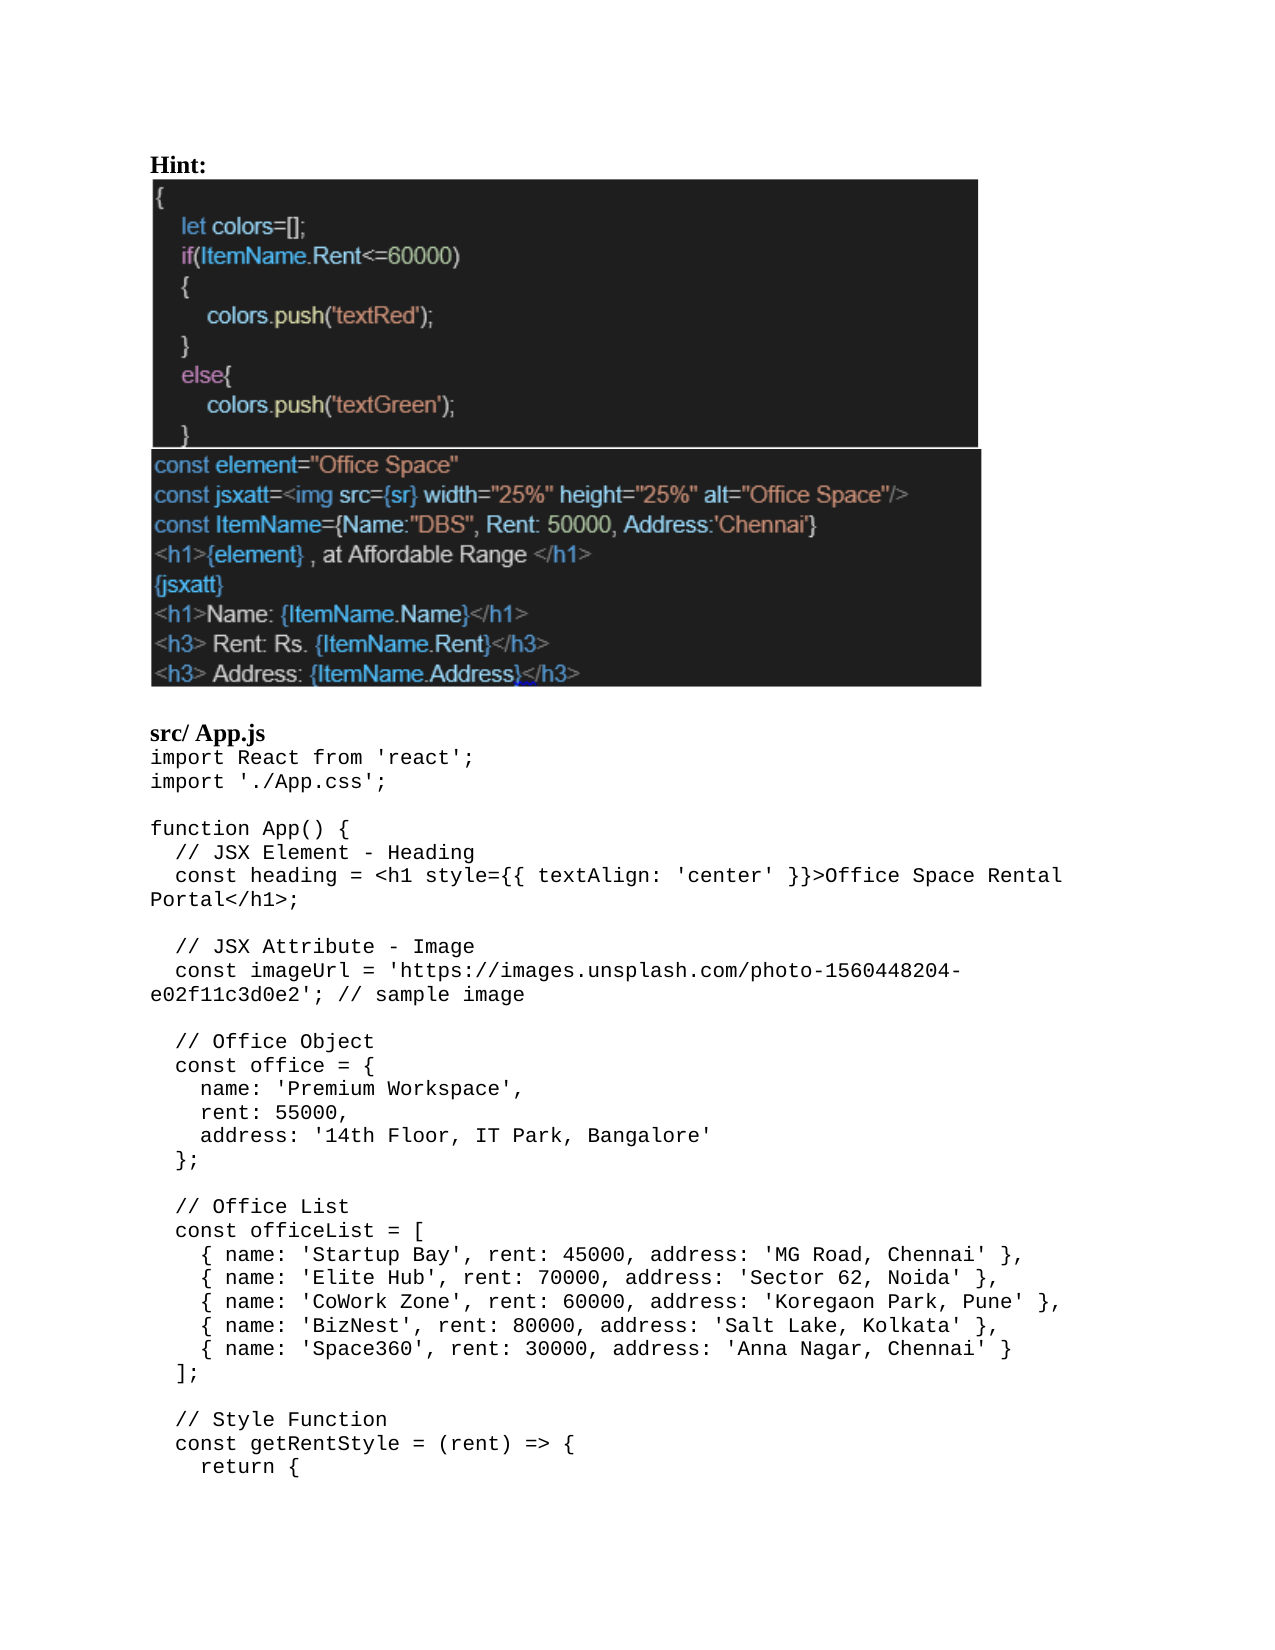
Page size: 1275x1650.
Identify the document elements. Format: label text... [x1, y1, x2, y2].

text }; [150, 1149, 1125, 1173]
text // Office Object [150, 1031, 1125, 1054]
text address: '14th Floor, IT Park, Bangalore' [150, 1126, 1125, 1149]
text const heading = <h1 style={{ textAlign: 'center' }}>Office Space Rental Portal</h1>; [150, 865, 1125, 913]
text const getRentStyle = (rent) => { [150, 1433, 1125, 1457]
text function App() { [150, 818, 1125, 842]
text const office = { [150, 1054, 1125, 1078]
text const imageUrl = 'https://images.unsplash.com/photo-1560448204-e02f11c3d0e2'; // sample image [150, 960, 1125, 1007]
text ]; [150, 1362, 1125, 1386]
text { name: 'CoWork Zone', rent: 60000, address: 'Koregaon Park, Pune' }, [150, 1291, 1125, 1315]
text src/ App.js [150, 718, 1125, 747]
text return { [150, 1457, 1125, 1480]
text rent: 55000, [150, 1102, 1125, 1126]
text const officeList = [ [150, 1220, 1125, 1244]
text import './App.css'; [150, 771, 1125, 794]
text // Style Function [150, 1409, 1125, 1433]
text // JSX Element - Heading [150, 842, 1125, 865]
text import React from 'react'; [150, 747, 1125, 771]
text // JSX Attribute - Image [150, 936, 1125, 960]
text name: 'Premium Workspace', [150, 1078, 1125, 1102]
text Hint: [150, 150, 1125, 179]
picture [150, 178, 982, 690]
text { name: 'Space360', rent: 30000, address: 'Anna Nagar, Chennai' } [150, 1338, 1125, 1362]
text { name: 'Elite Hub', rent: 70000, address: 'Sector 62, Noida' }, [150, 1267, 1125, 1291]
text // Office List [150, 1196, 1125, 1220]
text { name: 'Startup Bay', rent: 45000, address: 'MG Road, Chennai' }, [150, 1244, 1125, 1267]
text { name: 'BizNest', rent: 80000, address: 'Salt Lake, Kolkata' }, [150, 1315, 1125, 1338]
